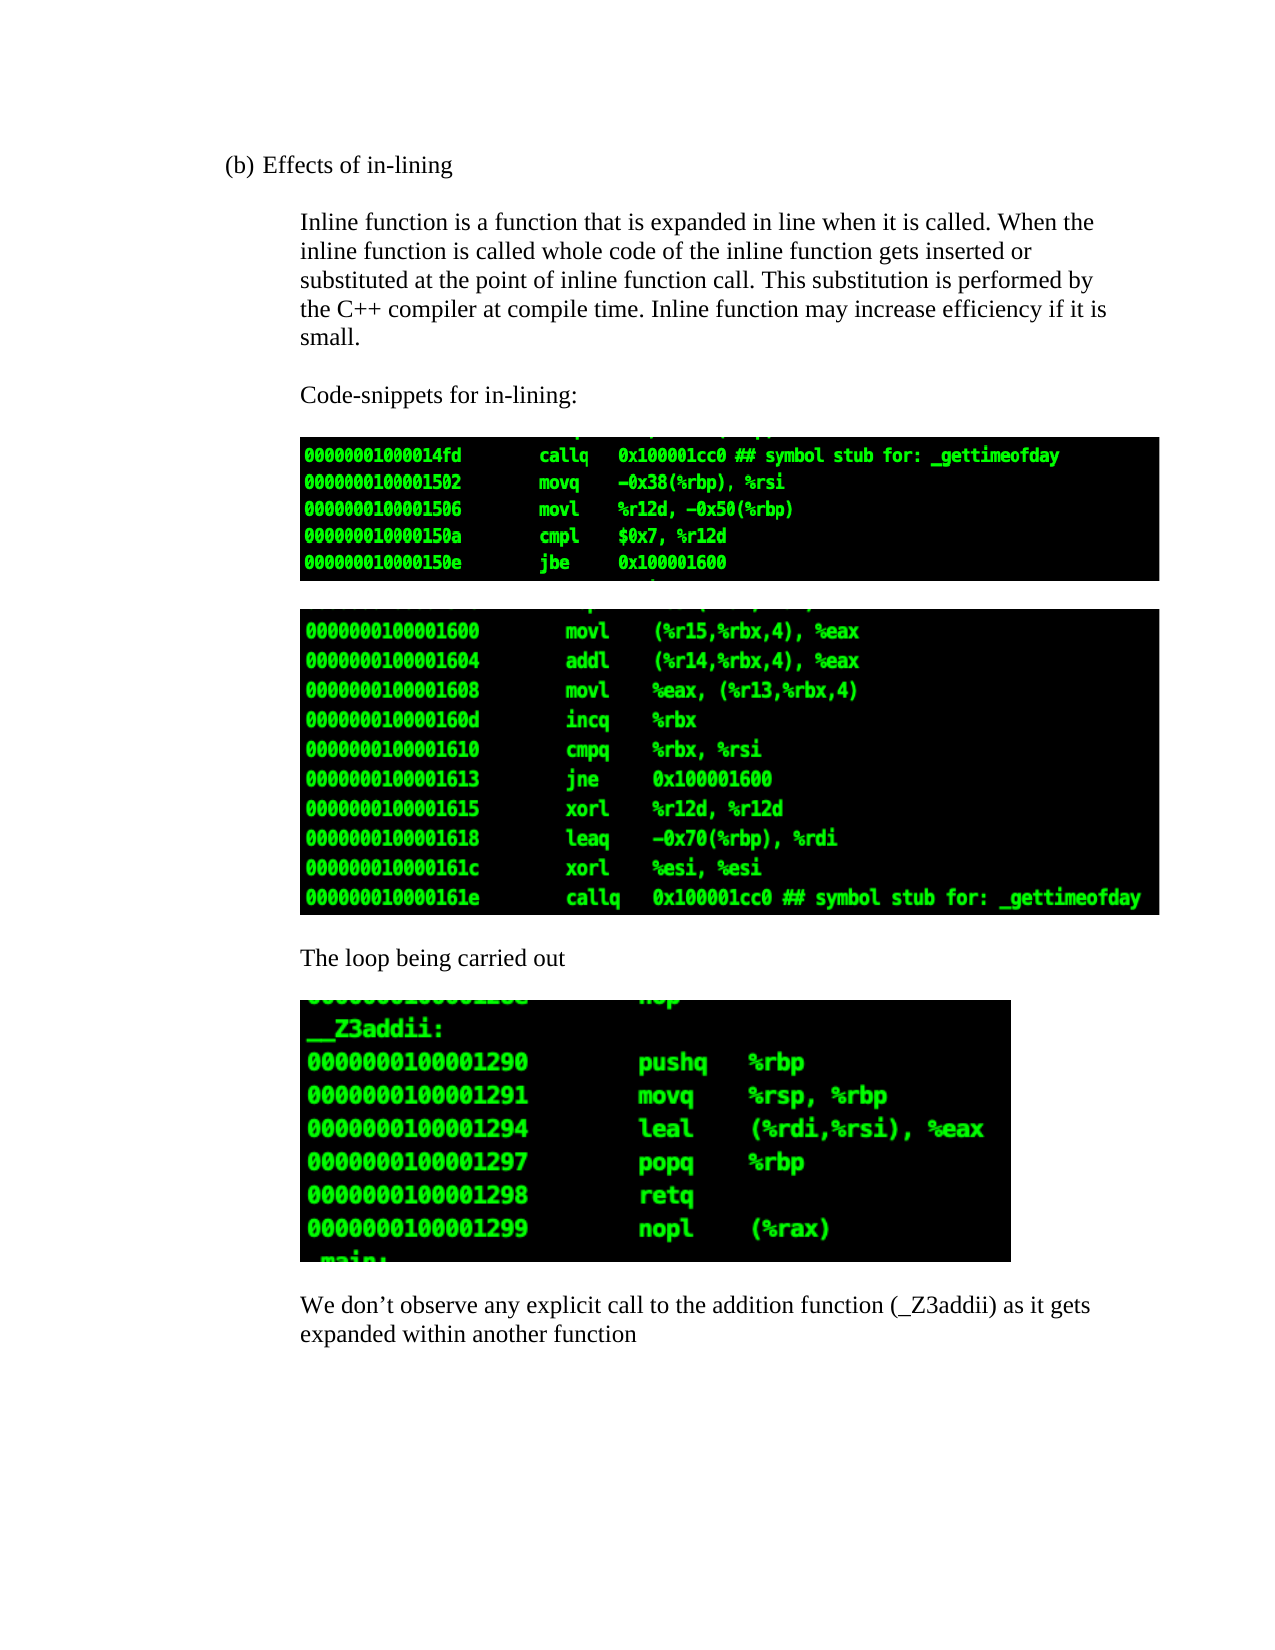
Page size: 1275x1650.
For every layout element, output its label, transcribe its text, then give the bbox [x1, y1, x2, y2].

list The loop being carried out [300, 943, 1125, 972]
picture [300, 609, 1160, 915]
list Inline function is a function that is expanded in line when it is called. When the inline function is called whole code of the inline function gets inserted or substituted at the point of inline function call. This substitution is performed by the C++ compiler at compile time. Inline function may increase efficiency if it is small. [300, 207, 1125, 351]
picture [300, 1000, 1011, 1262]
list Effects of in-lining [225, 150, 1125, 179]
list We don’t observe any explicit call to the addition function (_Z3addii) as it gets expanded within another function [300, 1290, 1125, 1348]
list Code-snippets for in-lining: [300, 380, 1125, 409]
picture [300, 437, 1160, 581]
